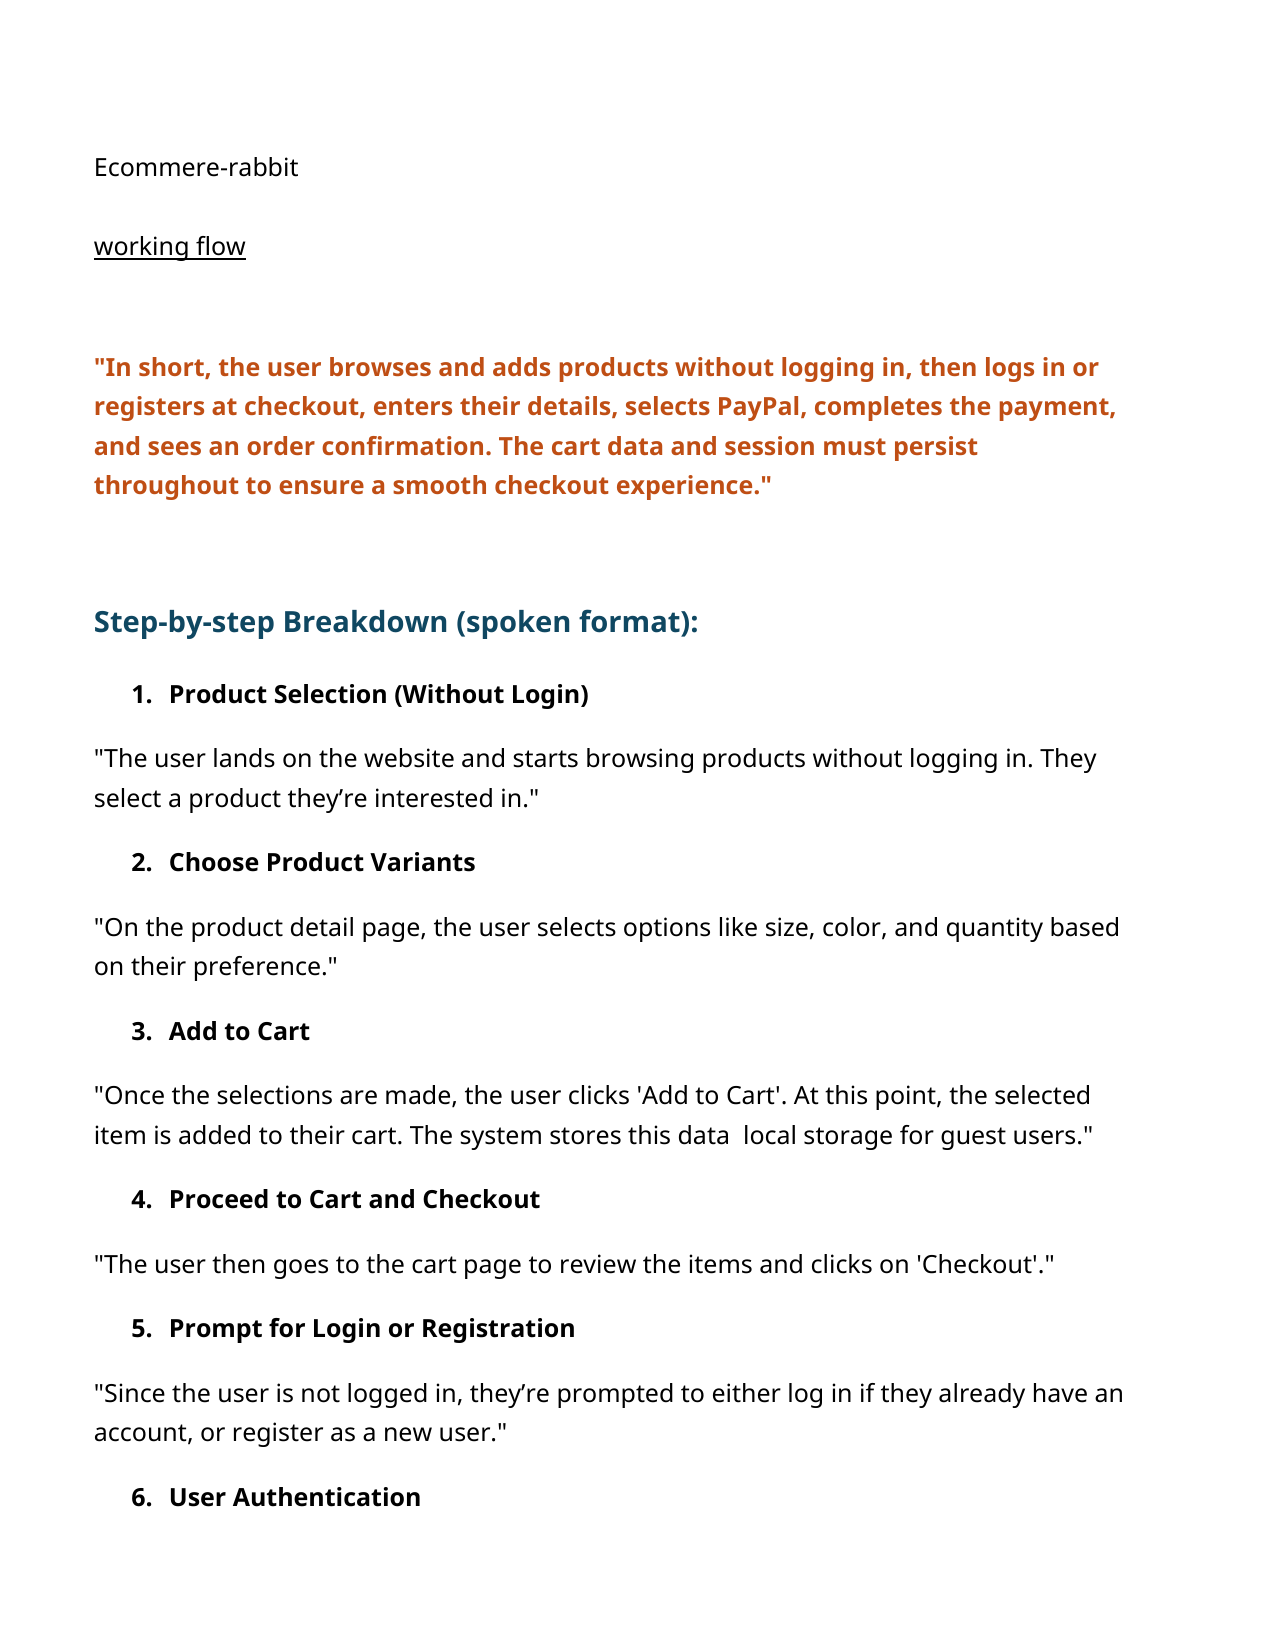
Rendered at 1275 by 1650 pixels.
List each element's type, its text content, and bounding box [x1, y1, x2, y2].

text Ecommere-rabbit working flow [94, 150, 1125, 263]
text "The user lands on the website and starts browsing products without logging in. They select a product they’re interested in." [94, 741, 1125, 814]
text "The user then goes to the cart page to review the items and clicks on 'Checkout'." [94, 1246, 1125, 1280]
text "In short, the user browses and adds products without logging in, then logs in or registers at checkout, enters their details, selects PayPal, completes the payment, and sees an order confirmation. The cart data and session must persist throughout to ensure a smooth checkout experience." [94, 349, 1125, 502]
list Product Selection (Without Login) [131, 676, 1125, 711]
list Proceed to Cart and Checkout [131, 1182, 1125, 1216]
text "Since the user is not logged in, they’re prompted to either log in if they already have an account, or register as a new user." [94, 1375, 1125, 1449]
list Choose Product Variants [131, 845, 1125, 879]
list Prompt for Login or Registration [131, 1311, 1125, 1345]
text "On the product detail page, the user selects options like size, color, and quantity based on their preference." [94, 909, 1125, 983]
subtitle Step-by-step Breakdown (spoken format): [94, 601, 1125, 641]
list User Authentication [131, 1479, 1125, 1513]
list Add to Cart [131, 1013, 1125, 1047]
text "Once the selections are made, the user clicks 'Add to Cart'. At this point, the selected item is added to their cart. The system stores this data local storage for guest users." [94, 1078, 1125, 1151]
